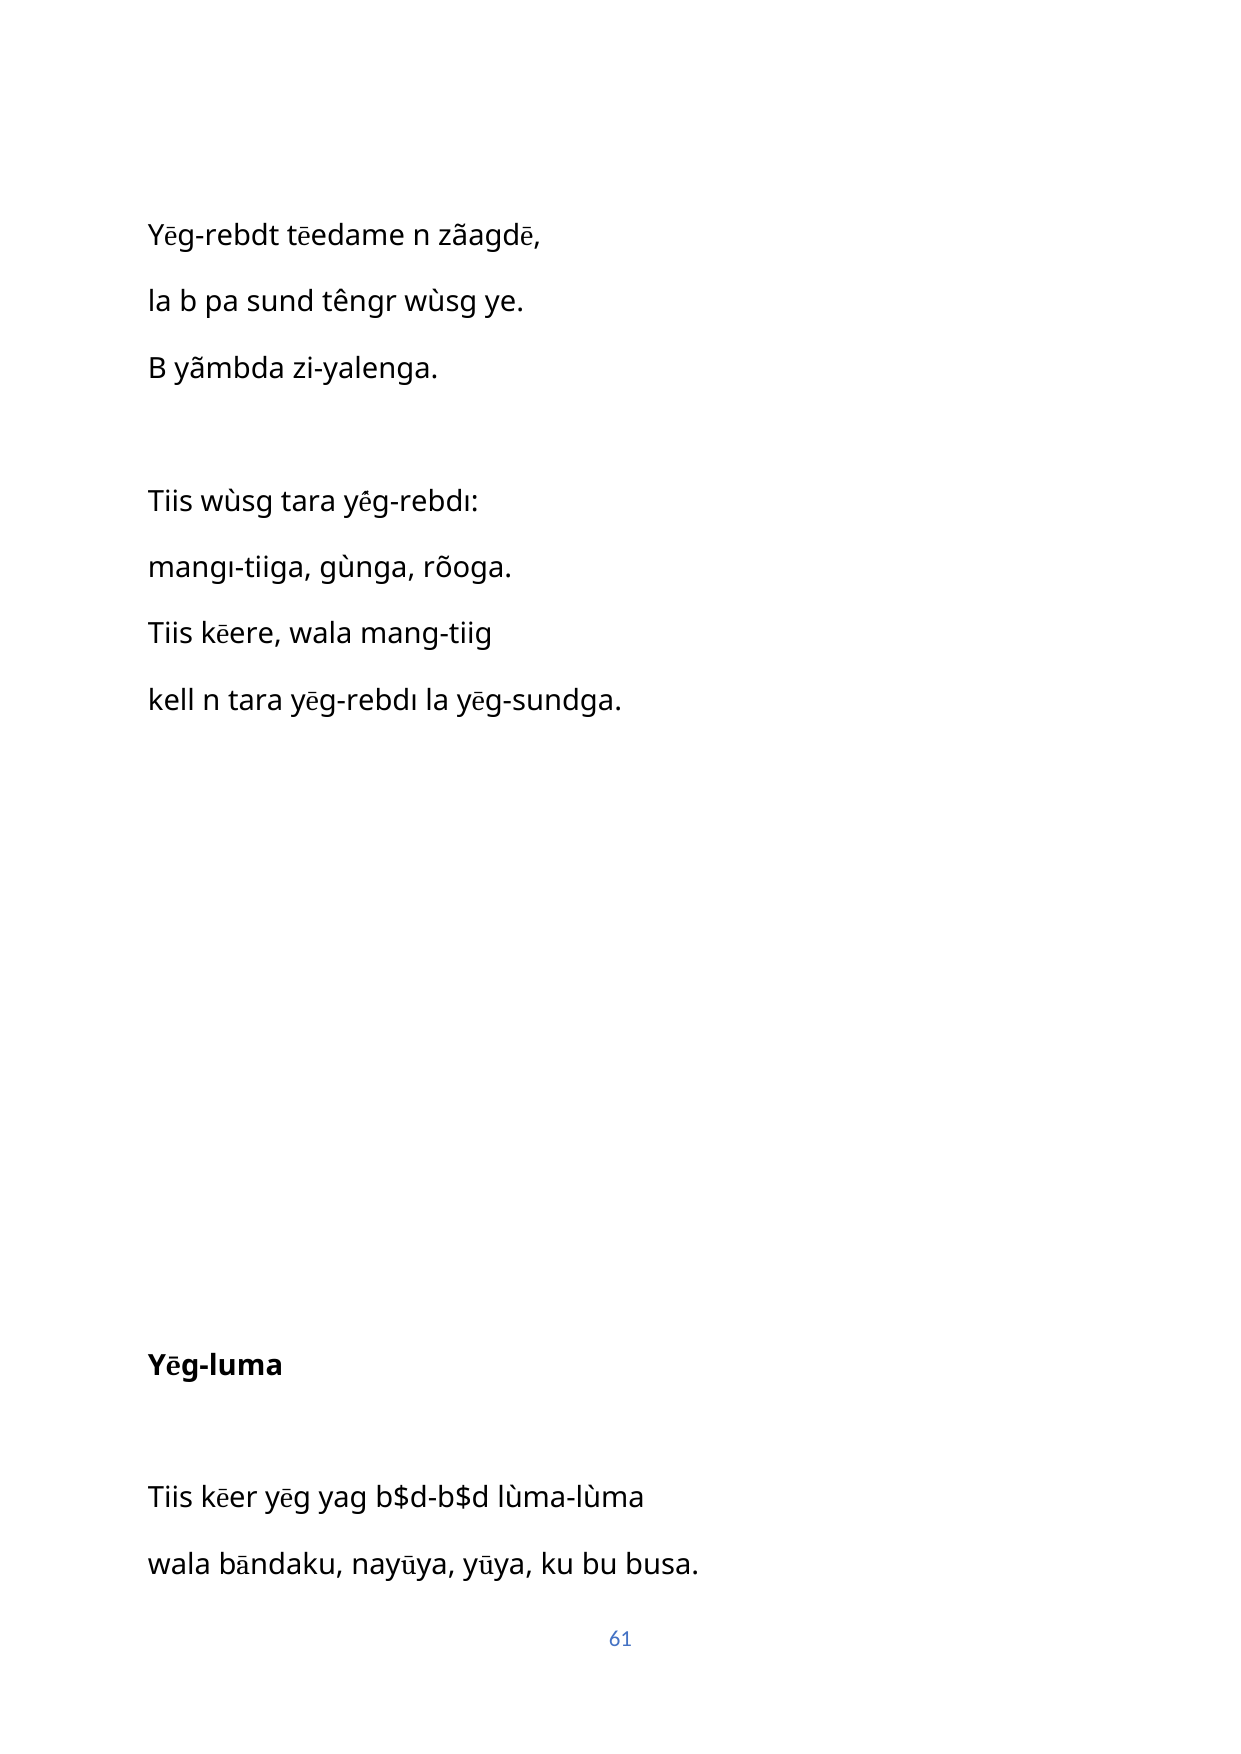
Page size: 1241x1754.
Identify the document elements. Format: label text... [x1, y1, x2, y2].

text la b pa sund têngr wùsg ye. [148, 281, 1093, 320]
text Yēg-luma [148, 1344, 1093, 1383]
text B yãmbda zi-yalenga. [148, 347, 1093, 387]
text wala bāndaku, nayūya, yūya, ku bu busa. [148, 1543, 1093, 1583]
text Tiis kēere, wala mang-tiig [148, 613, 1093, 652]
text Yēg-rebdt tēedame n zãagdē, [148, 214, 1093, 254]
text kell n tara yēg-rebdı la yēg-sundga. [148, 679, 1093, 719]
text mangı-tiiga, gùnga, rõoga. [148, 546, 1093, 586]
text Tiis kēer yēg yag b$d-b$d lùma-lùma [148, 1477, 1093, 1516]
text Tiis wùsg tara yếg-rebdı: [148, 480, 1093, 519]
